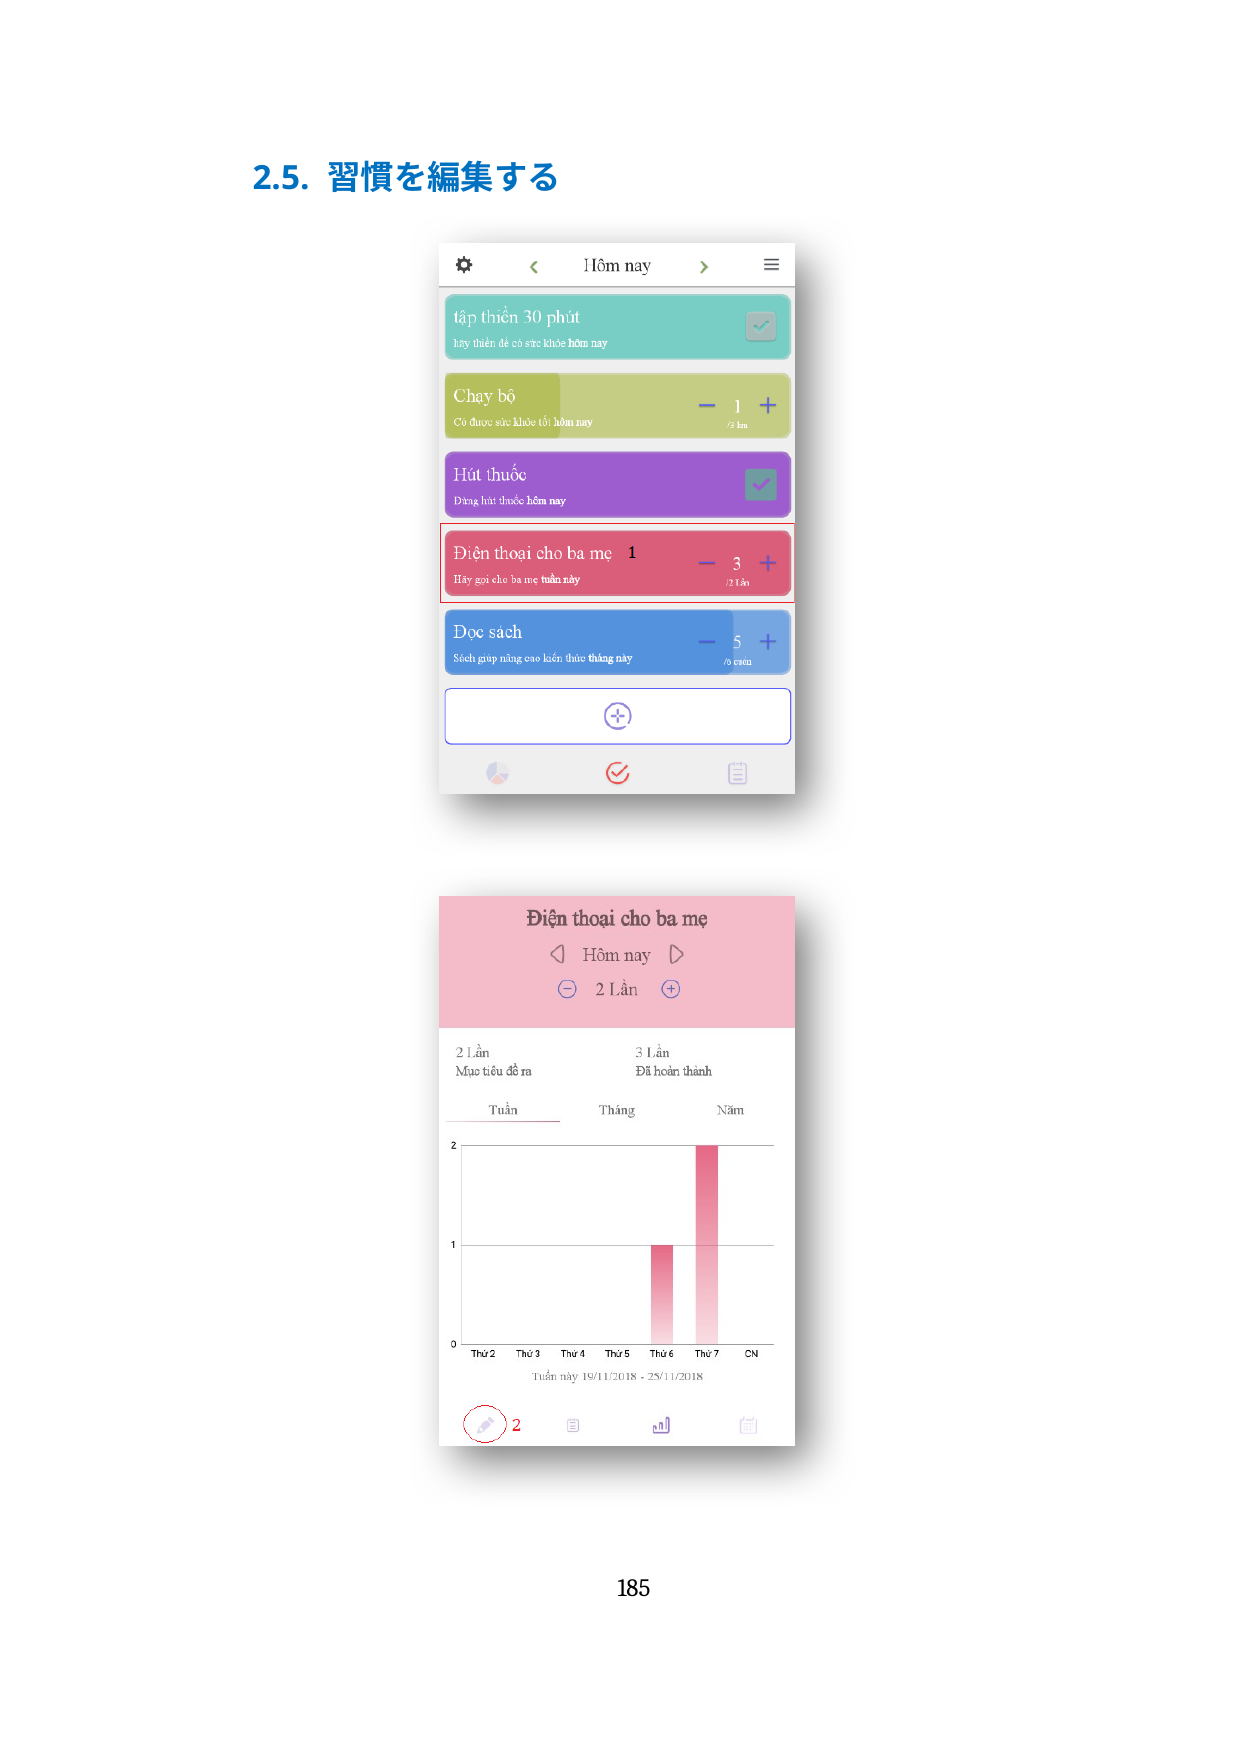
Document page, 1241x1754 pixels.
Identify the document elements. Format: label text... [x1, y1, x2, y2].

list 習慣を編集する [252, 151, 1090, 199]
picture [439, 243, 795, 794]
picture [439, 896, 795, 1446]
